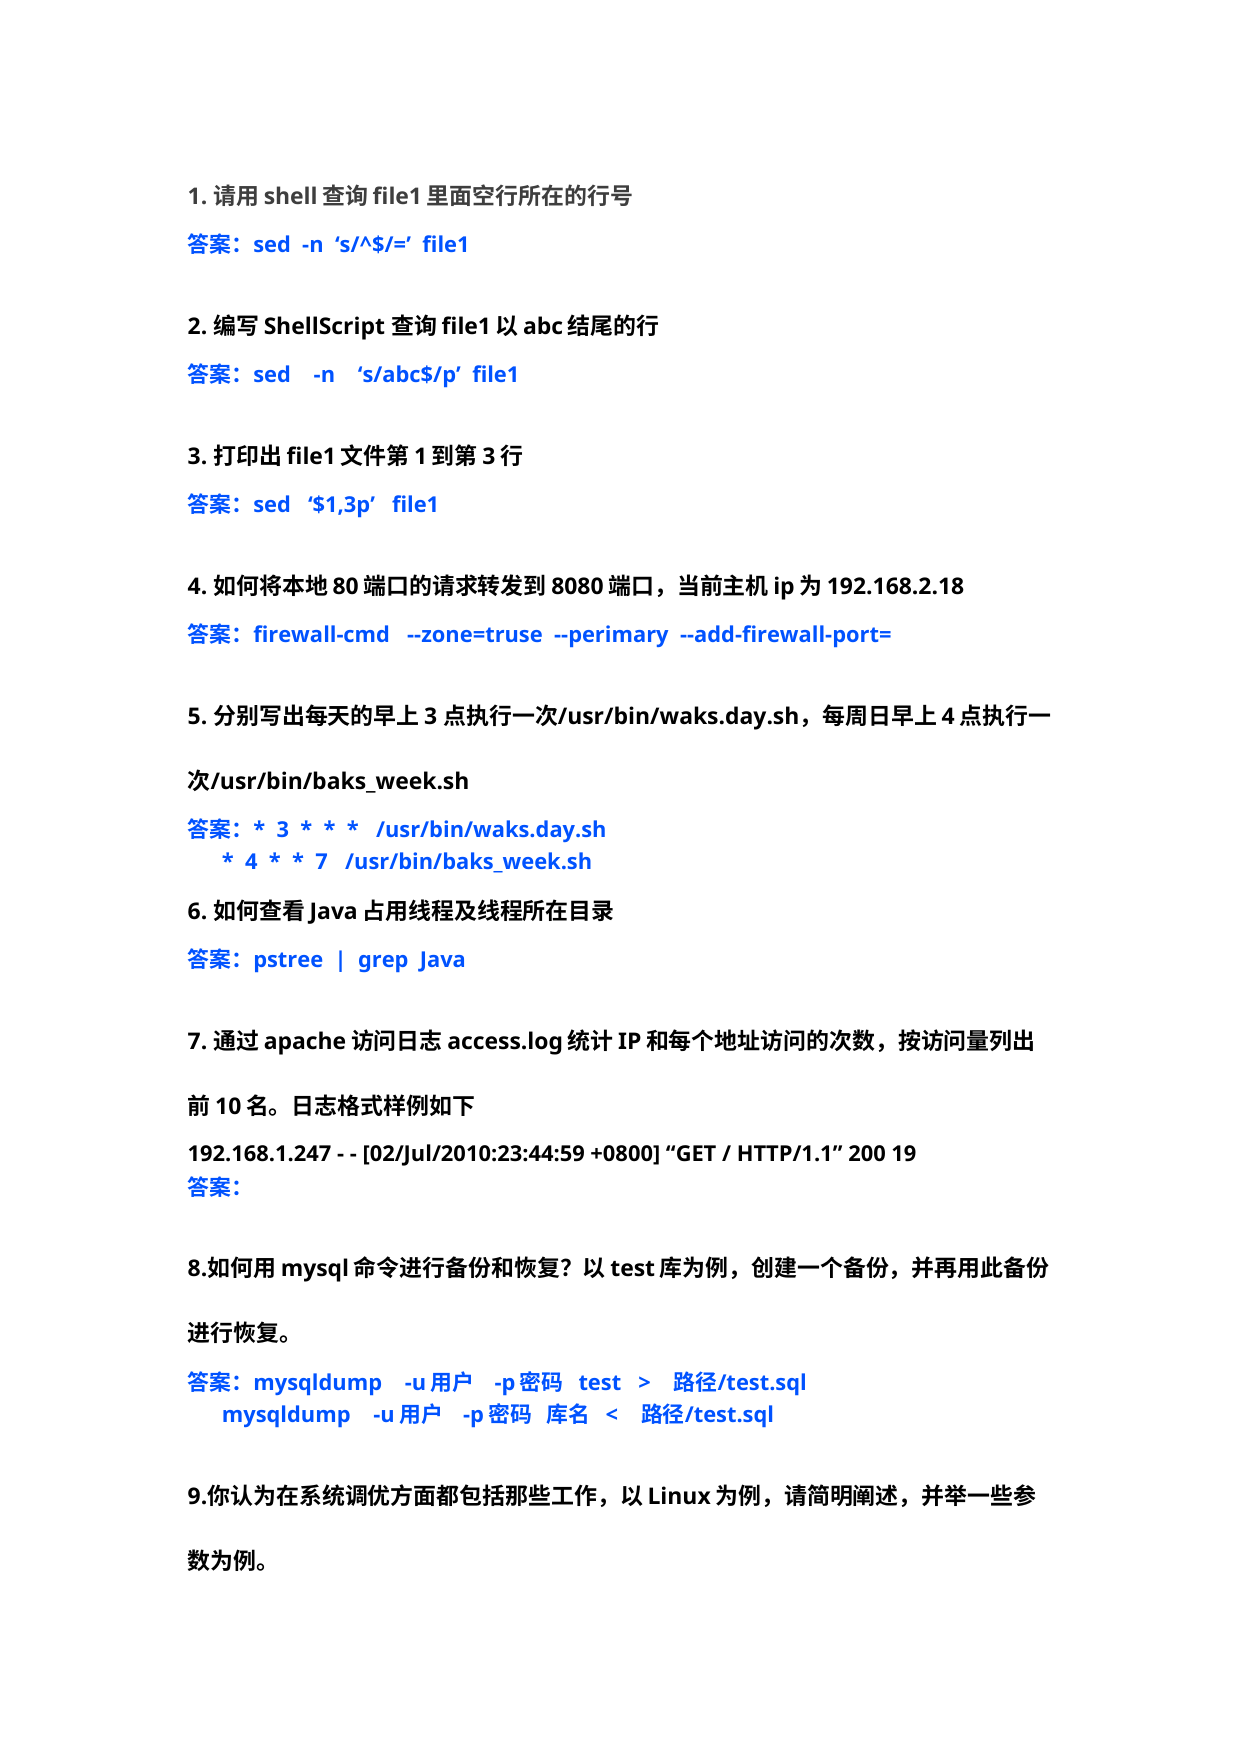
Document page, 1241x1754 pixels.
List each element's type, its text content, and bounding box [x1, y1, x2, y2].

text 7. 通过apache访问日志access.log统计IP和每个地址访问的次数，按访问量列出前10名。日志格式样例如下 [187, 1007, 1053, 1137]
text 6. 如何查看Java占用线程及线程所在目录 [187, 877, 1053, 942]
text 答案：sed -n ‘s/abc$/p’ file1 [187, 357, 1053, 389]
text 192.168.1.247 - - [02/Jul/2010:23:44:59 +0800] “GET / HTTP/1.1” 200 19 [187, 1137, 1053, 1169]
text 答案： [187, 1169, 1053, 1202]
text 9.你认为在系统调优方面都包括那些工作，以Linux为例，请简明阐述，并举一些参数为例。 [187, 1462, 1053, 1592]
text 答案：sed ‘$1,3p’ file1 [187, 487, 1053, 519]
text 4. 如何将本地80端口的请求转发到8080端口，当前主机ip为192.168.2.18 [187, 552, 1053, 617]
text 答案：firewall-cmd --zone=truse --perimary --add-firewall-port= [187, 617, 1053, 649]
text 答案：pstree | grep Java [187, 942, 1053, 974]
text 1. 请用shell查询file1里面空行所在的行号 [187, 162, 1053, 227]
text 8.如何用mysql命令进行备份和恢复？以test库为例，创建一个备份，并再用此备份进行恢复。 [187, 1234, 1053, 1364]
text 答案：sed -n ‘s/^$/=’ file1 [187, 227, 1053, 259]
text mysqldump -u用户 -p密码 库名 < 路径/test.sql [187, 1397, 1053, 1429]
text 2. 编写ShellScript 查询file1以abc结尾的行 [187, 292, 1053, 357]
text 5. 分别写出每天的早上3 点执行一次/usr/bin/waks.day.sh，每周日早上4点执行一次/usr/bin/baks_week.sh [187, 682, 1053, 812]
text 答案：* 3 * * * /usr/bin/waks.day.sh [187, 812, 1053, 844]
text * 4 * * 7 /usr/bin/baks_week.sh [187, 844, 1053, 877]
text 3. 打印出file1文件第1到第3行 [187, 422, 1053, 487]
text 答案：mysqldump -u用户 -p密码 test > 路径/test.sql [187, 1364, 1053, 1397]
